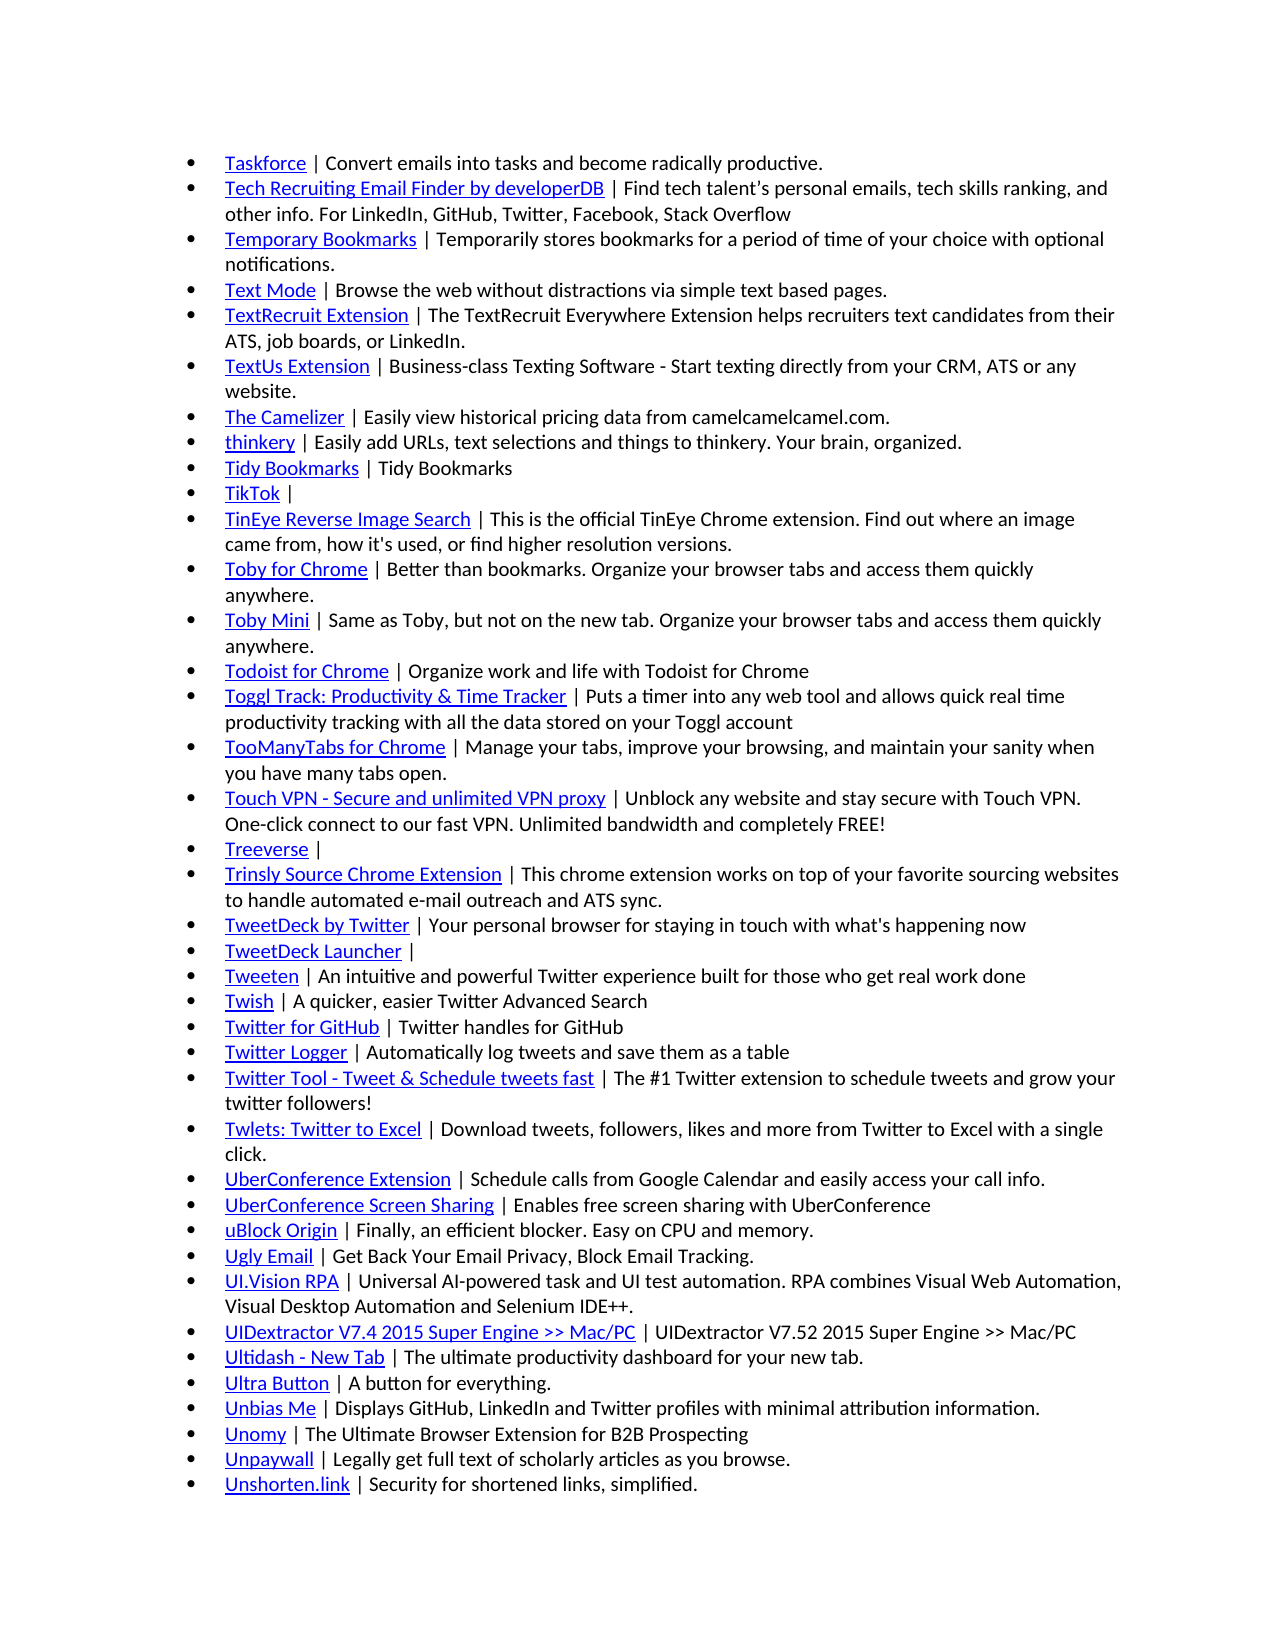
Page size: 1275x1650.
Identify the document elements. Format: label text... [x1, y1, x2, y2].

list TinEye Reverse Image Search | This is the official TinEye Chrome extension. Find out where an image came from, how it's used, or find higher resolution versions. [187, 506, 1125, 557]
list UberConference Screen Sharing | Enables free screen sharing with UberConference [187, 1192, 1125, 1217]
list Unshorten.link | Security for shortened links, simplified. [187, 1472, 1125, 1497]
list Ultidash - New Tab | The ultimate productivity dashboard for your new tab. [187, 1344, 1125, 1370]
list TikTok | [187, 480, 1125, 506]
list Todoist for Chrome | Organize work and life with Todoist for Chrome [187, 658, 1125, 684]
list Tidy Bookmarks | Tidy Bookmarks [187, 455, 1125, 480]
list TooManyTabs for Chrome | Manage your tabs, improve your browsing, and maintain your sanity when you have many tabs open. [187, 734, 1125, 785]
list TweetDeck Launcher | [187, 938, 1125, 963]
list Twitter Tool - Tweet & Schedule tweets fast | The #1 Twitter extension to schedule tweets and grow your twitter followers! [187, 1065, 1125, 1116]
list Toby for Chrome | Better than bookmarks. Organize your browser tabs and access them quickly anywhere. [187, 557, 1125, 607]
list Twitter Logger | Automatically log tweets and save them as a table [187, 1039, 1125, 1065]
list TextRecruit Extension | The TextRecruit Everywhere Extension helps recruiters text candidates from their ATS, job boards, or LinkedIn. [187, 302, 1125, 353]
list Text Mode | Browse the web without distractions via simple text based pages. [187, 277, 1125, 302]
list TweetDeck by Twitter | Your personal browser for staying in touch with what's happening now [187, 912, 1125, 938]
list Taskforce | Convert emails into tasks and become radically productive. [187, 150, 1125, 175]
list Twish | A quicker, easier Twitter Advanced Search [187, 989, 1125, 1014]
list Unpaywall | Legally get full text of scholarly articles as you browse. [187, 1446, 1125, 1472]
list UI.Vision RPA | Universal AI-powered task and UI test automation. RPA combines Visual Web Automation, Visual Desktop Automation and Selenium IDE++. [187, 1268, 1125, 1319]
list UberConference Extension | Schedule calls from Google Calendar and easily access your call info. [187, 1167, 1125, 1192]
list Touch VPN - Secure and unlimited VPN proxy | Unblock any website and stay secure with Touch VPN. One-click connect to our fast VPN. Unlimited bandwidth and completely FREE! [187, 785, 1125, 836]
list uBlock Origin | Finally, an efficient blocker. Easy on CPU and memory. [187, 1217, 1125, 1243]
list The Camelizer | Easily view historical pricing data from camelcamelcamel.com. [187, 404, 1125, 429]
list Twlets: Twitter to Excel | Download tweets, followers, likes and more from Twitter to Excel with a single click. [187, 1116, 1125, 1167]
list Toby Mini | Same as Toby, but not on the new tab. Organize your browser tabs and access them quickly anywhere. [187, 607, 1125, 658]
list Twitter for GitHub | Twitter handles for GitHub [187, 1014, 1125, 1039]
list TextUs Extension | Business-class Texting Software - Start texting directly from your CRM, ATS or any website. [187, 353, 1125, 404]
list Toggl Track: Productivity & Time Tracker | Puts a timer into any web tool and allows quick real time productivity tracking with all the data stored on your Toggl account [187, 684, 1125, 734]
list Tweeten | An intuitive and powerful Twitter experience built for those who get real work done [187, 963, 1125, 989]
list Tech Recruiting Email Finder by developerDB | Find tech talent’s personal emails, tech skills ranking, and other info. For LinkedIn, GitHub, Twitter, Facebook, Stack Overflow [187, 175, 1125, 226]
list thinkery | Easily add URLs, text selections and things to thinkery. Your brain, organized. [187, 429, 1125, 455]
list UIDextractor V7.4 2015 Super Engine >> Mac/PC | UIDextractor V7.52 2015 Super Engine >> Mac/PC [187, 1319, 1125, 1344]
list Ugly Email | Get Back Your Email Privacy, Block Email Tracking. [187, 1243, 1125, 1268]
list Unbias Me | Displays GitHub, LinkedIn and Twitter profiles with minimal attribution information. [187, 1395, 1125, 1421]
list Unomy | The Ultimate Browser Extension for B2B Prospecting [187, 1421, 1125, 1446]
list Temporary Bookmarks | Temporarily stores bookmarks for a period of time of your choice with optional notifications. [187, 226, 1125, 277]
list Treeverse | [187, 836, 1125, 862]
list Ultra Button | A button for everything. [187, 1370, 1125, 1395]
list Trinsly Source Chrome Extension | This chrome extension works on top of your favorite sourcing websites to handle automated e-mail outreach and ATS sync. [187, 862, 1125, 912]
